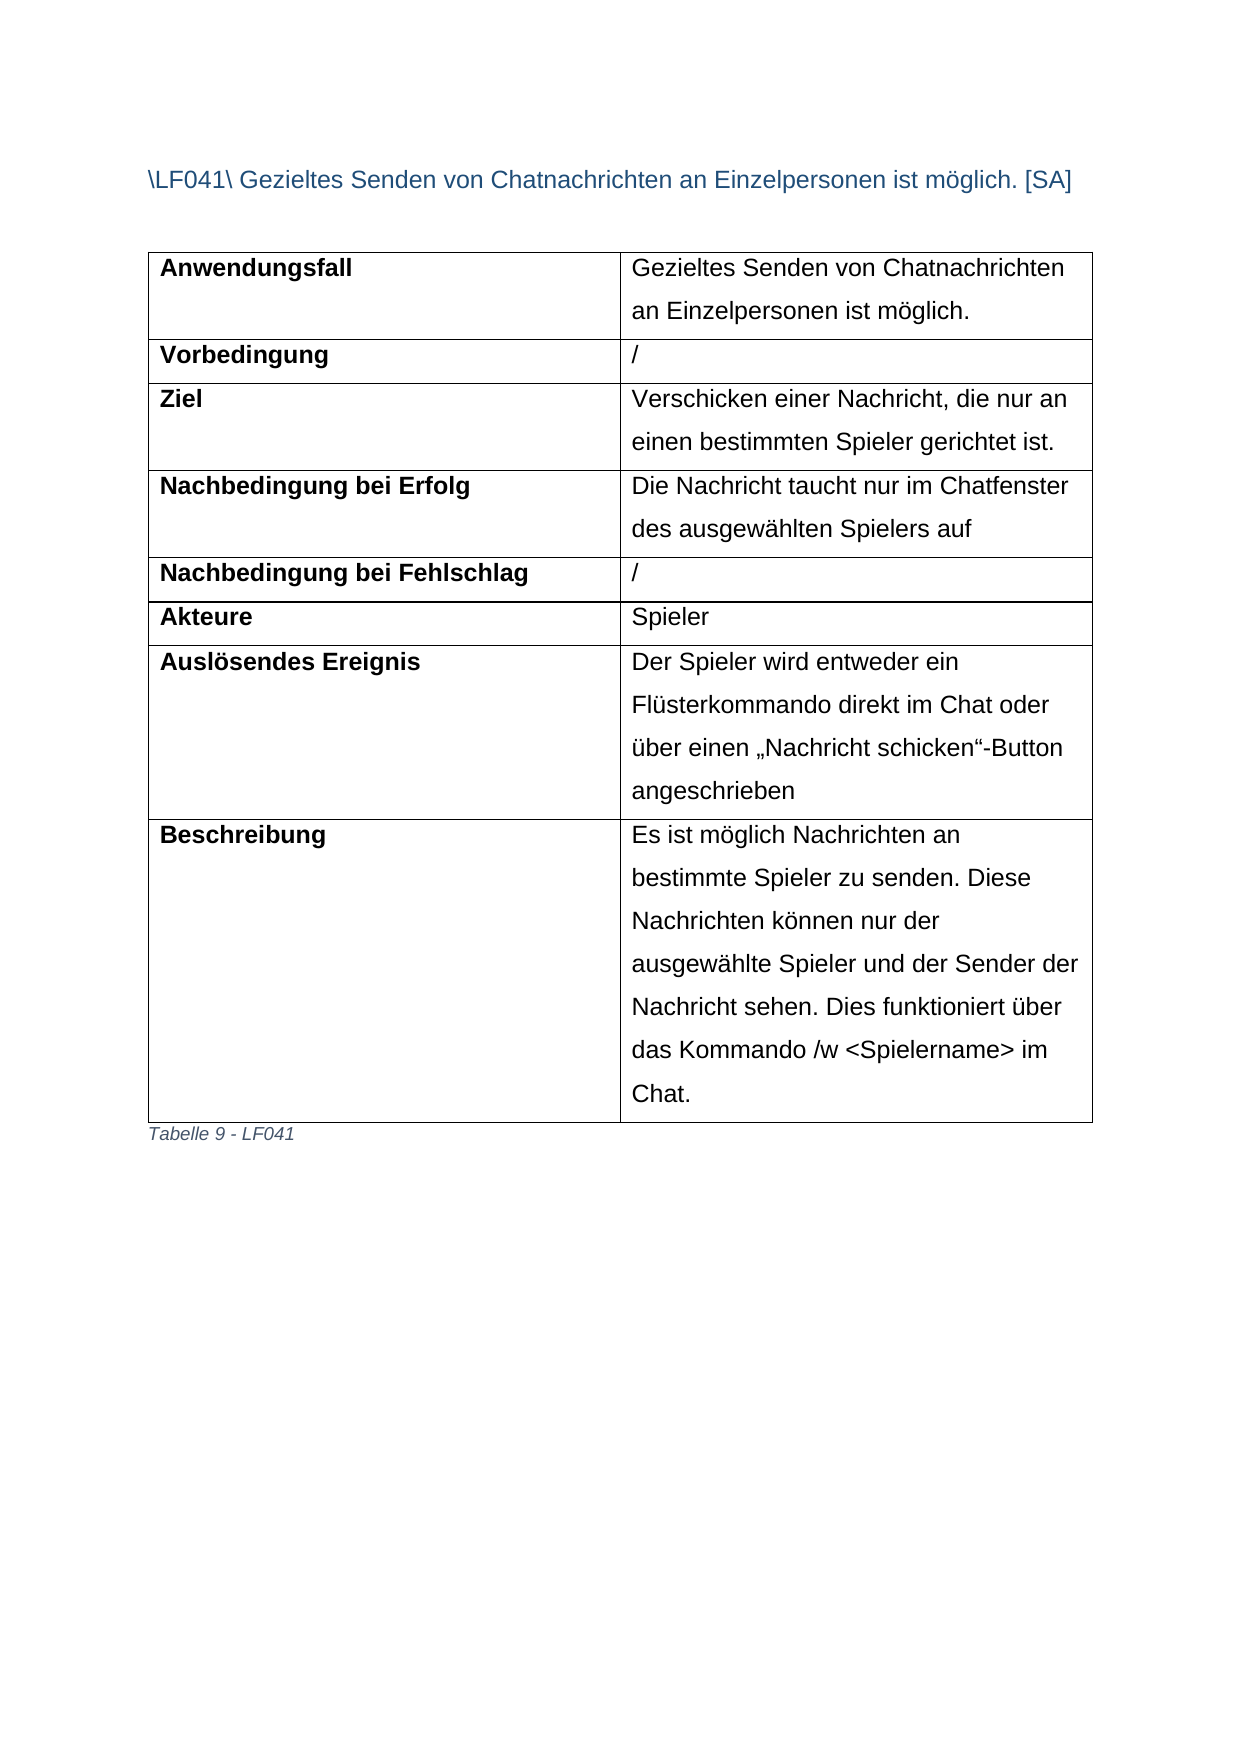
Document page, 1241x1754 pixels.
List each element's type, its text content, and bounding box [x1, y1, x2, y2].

table_cell Die Nachricht taucht nur im Chatfenster des ausgewählten Spielers auf [621, 471, 1092, 557]
table_cell Verschicken einer Nachricht, die nur an einen bestimmten Spieler gerichtet ist. [621, 384, 1092, 470]
table_cell Der Spieler wird entweder ein Flüsterkommando direkt im Chat oder über einen „Nachricht schicken“-Button angeschrieben [621, 646, 1092, 819]
table_cell Vorbedingung [149, 340, 620, 383]
table_cell / [621, 558, 1092, 601]
subtitle \LF041\ Gezieltes Senden von Chatnachrichten an Einzelpersonen ist möglich. [SA] [148, 165, 1152, 194]
table_cell Es ist möglich Nachrichten an bestimmte Spieler zu senden. Diese Nachrichten können nur der ausgewählte Spieler und der Sender der Nachricht sehen. Dies funktioniert über das Kommando /w <Spielername> im Chat. [621, 820, 1092, 1122]
table_cell Auslösendes Ereignis [149, 646, 620, 819]
table_cell Spieler [621, 603, 1092, 645]
table_cell Nachbedingung bei Erfolg [149, 471, 620, 557]
table_cell Akteure [149, 603, 620, 645]
table_cell Nachbedingung bei Fehlschlag [149, 558, 620, 601]
table_cell / [621, 340, 1092, 383]
table_header Gezieltes Senden von Chatnachrichten an Einzelpersonen ist möglich. [621, 253, 1092, 339]
table_header Anwendungsfall [149, 253, 620, 339]
text Tabelle 9 - LF041 [148, 1123, 1152, 1144]
table_cell Beschreibung [149, 820, 620, 1122]
table_cell Ziel [149, 384, 620, 470]
